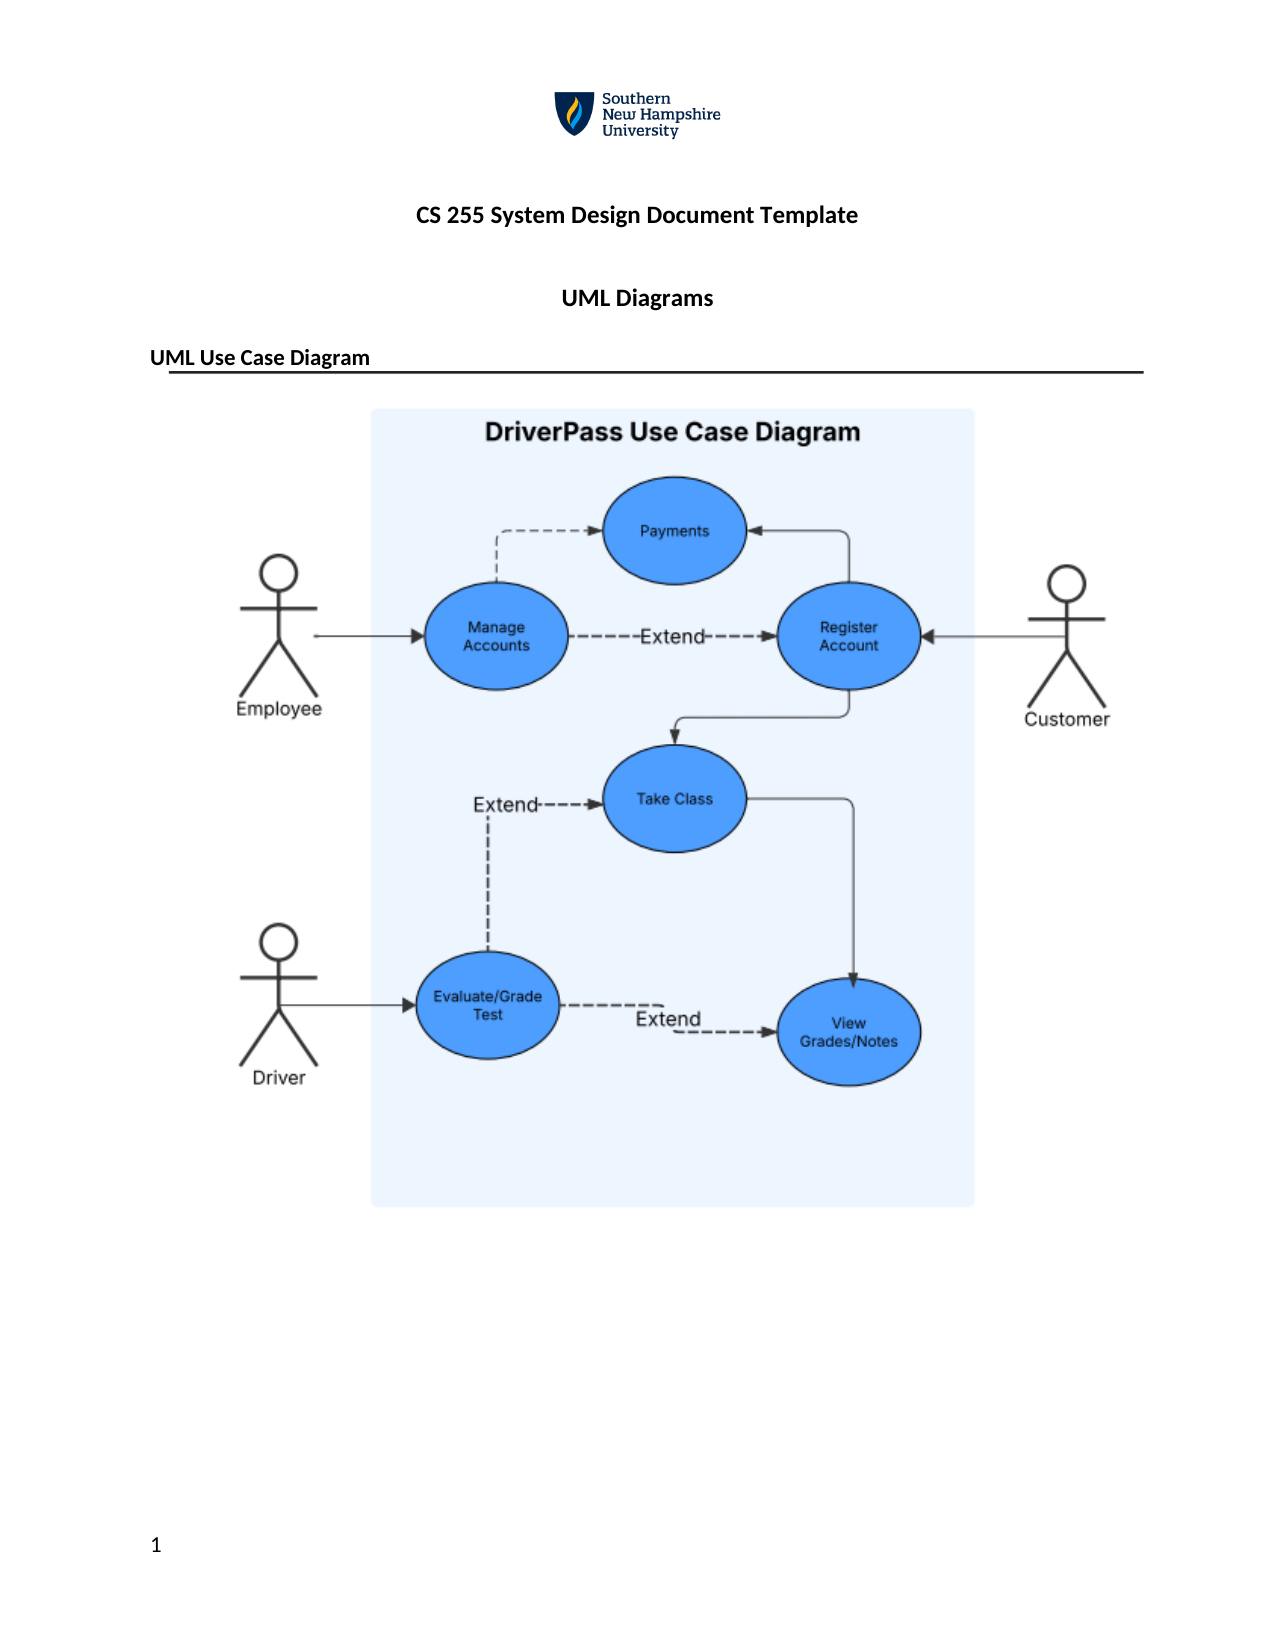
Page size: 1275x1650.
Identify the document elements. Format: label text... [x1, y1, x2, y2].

picture [546, 75, 729, 154]
subtitle UML Use Case Diagram [150, 343, 1125, 371]
subtitle UML Diagrams [150, 282, 1125, 313]
subtitle CS 255 System Design Document Template [150, 199, 1125, 229]
